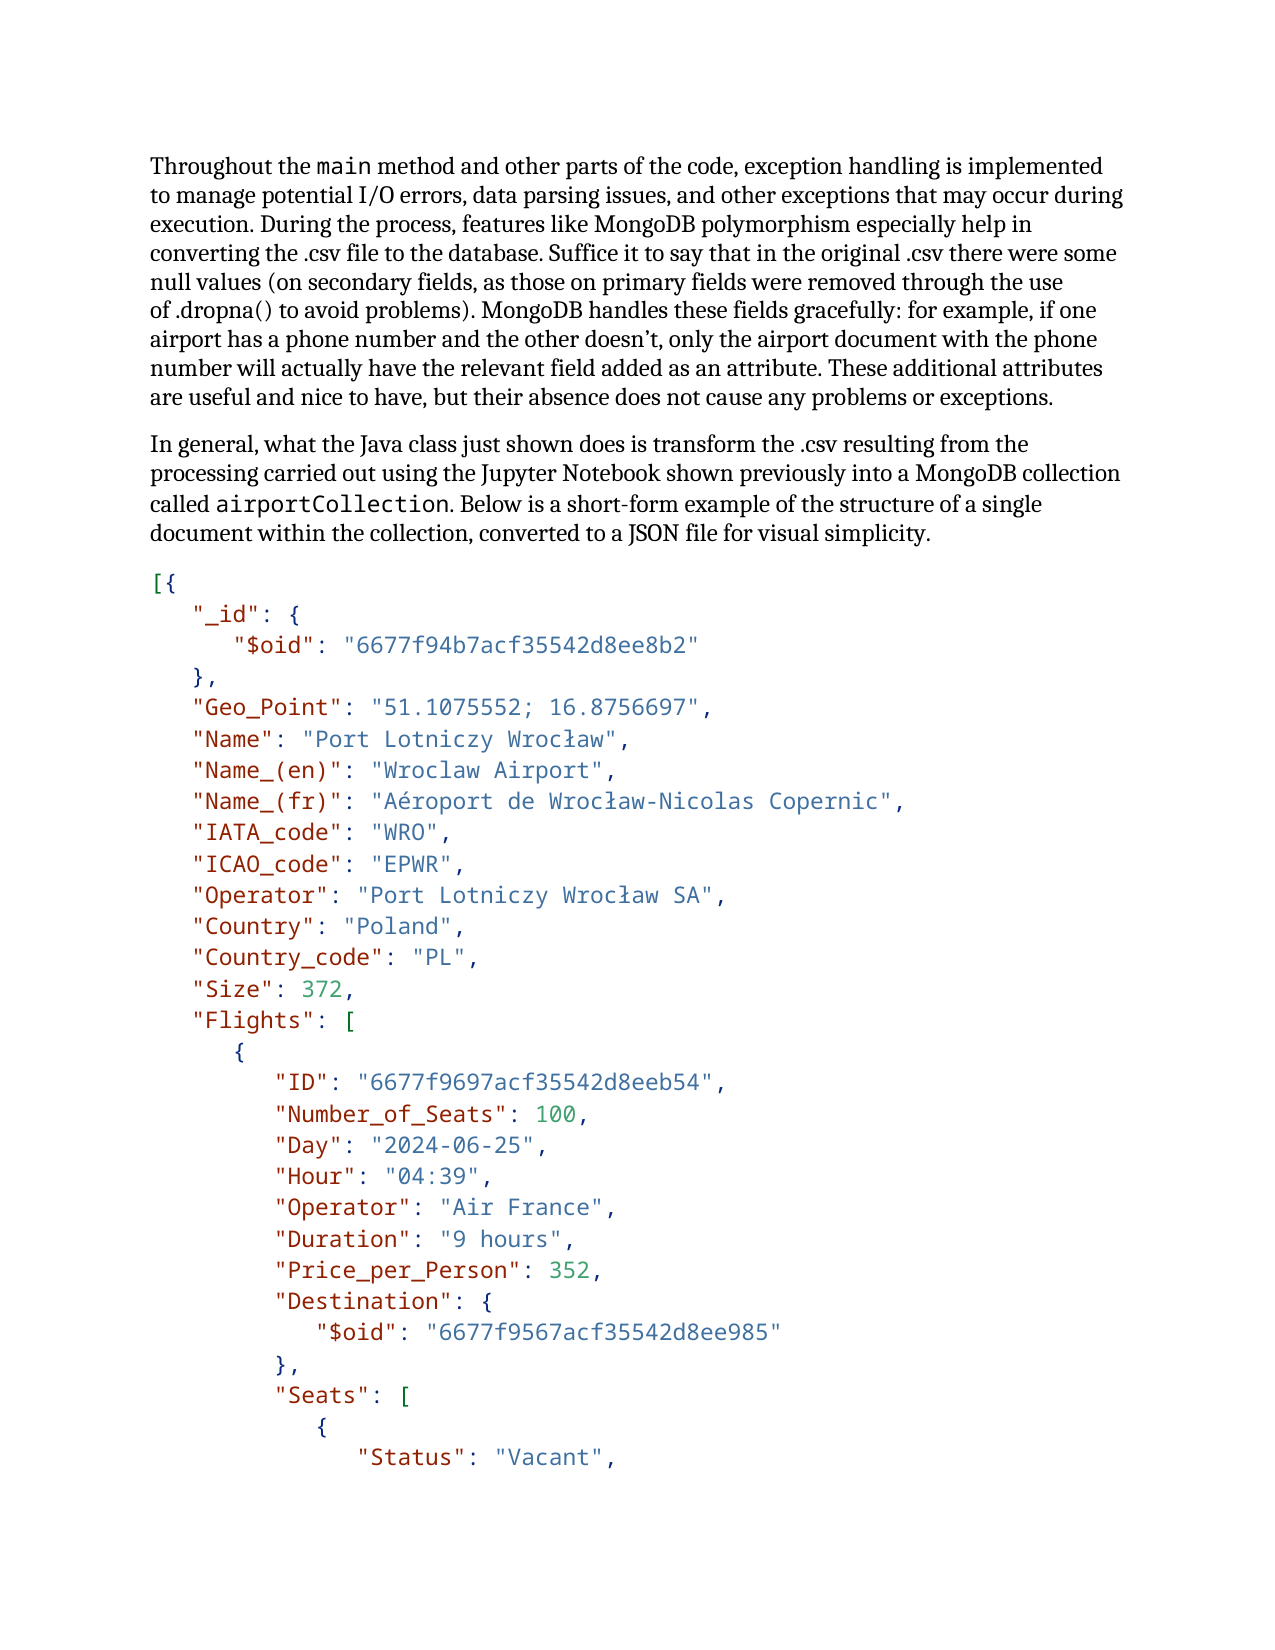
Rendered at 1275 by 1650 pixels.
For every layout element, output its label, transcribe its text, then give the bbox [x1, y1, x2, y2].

text Throughout the main method and other parts of the code, exception handling is implemented to manage potential I/O errors, data parsing issues, and other exceptions that may occur during execution. During the process, features like MongoDB polymorphism especially help in converting the .csv file to the database. Suffice it to say that in the original .csv there were some null values ​​(on secondary fields, as those on primary fields were removed through the use of .dropna() to avoid problems). MongoDB handles these fields gracefully: for example, if one airport has a phone number and the other doesn’t, only the airport document with the phone number will actually have the relevant field added as an attribute. These additional attributes are useful and nice to have, but their absence does not cause any problems or exceptions. [150, 150, 1125, 411]
text In general, what the Java class just shown does is transform the .csv resulting from the processing carried out using the Jupyter Notebook shown previously into a MongoDB collection called airportCollection. Below is a short-form example of the structure of a single document within the collection, converted to a JSON file for visual simplicity. [150, 430, 1125, 547]
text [150, 566, 1125, 1472]
